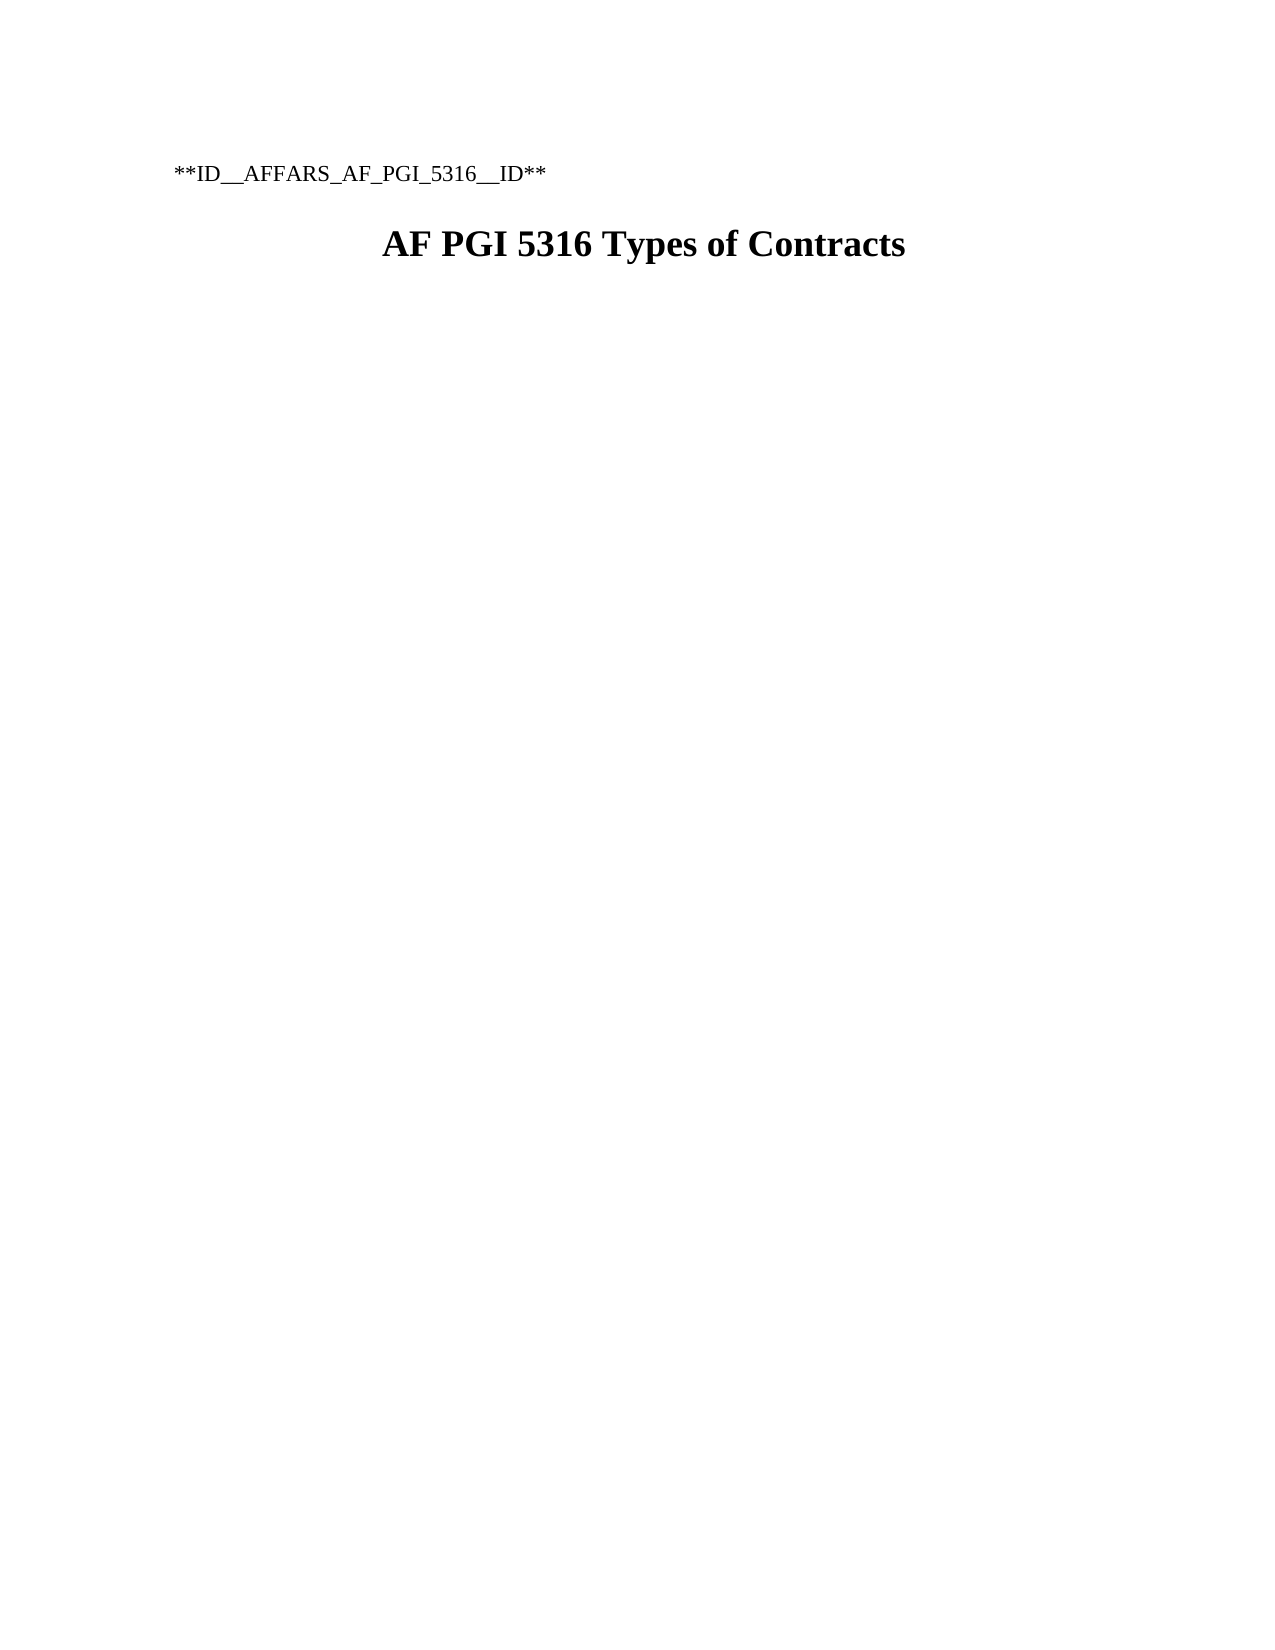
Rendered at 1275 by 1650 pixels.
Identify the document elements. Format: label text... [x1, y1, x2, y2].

text **ID__AFFARS_AF_PGI_5316__ID** [163, 150, 1135, 197]
subtitle AF PGI 5316 Types of Contracts [162, 222, 1125, 265]
